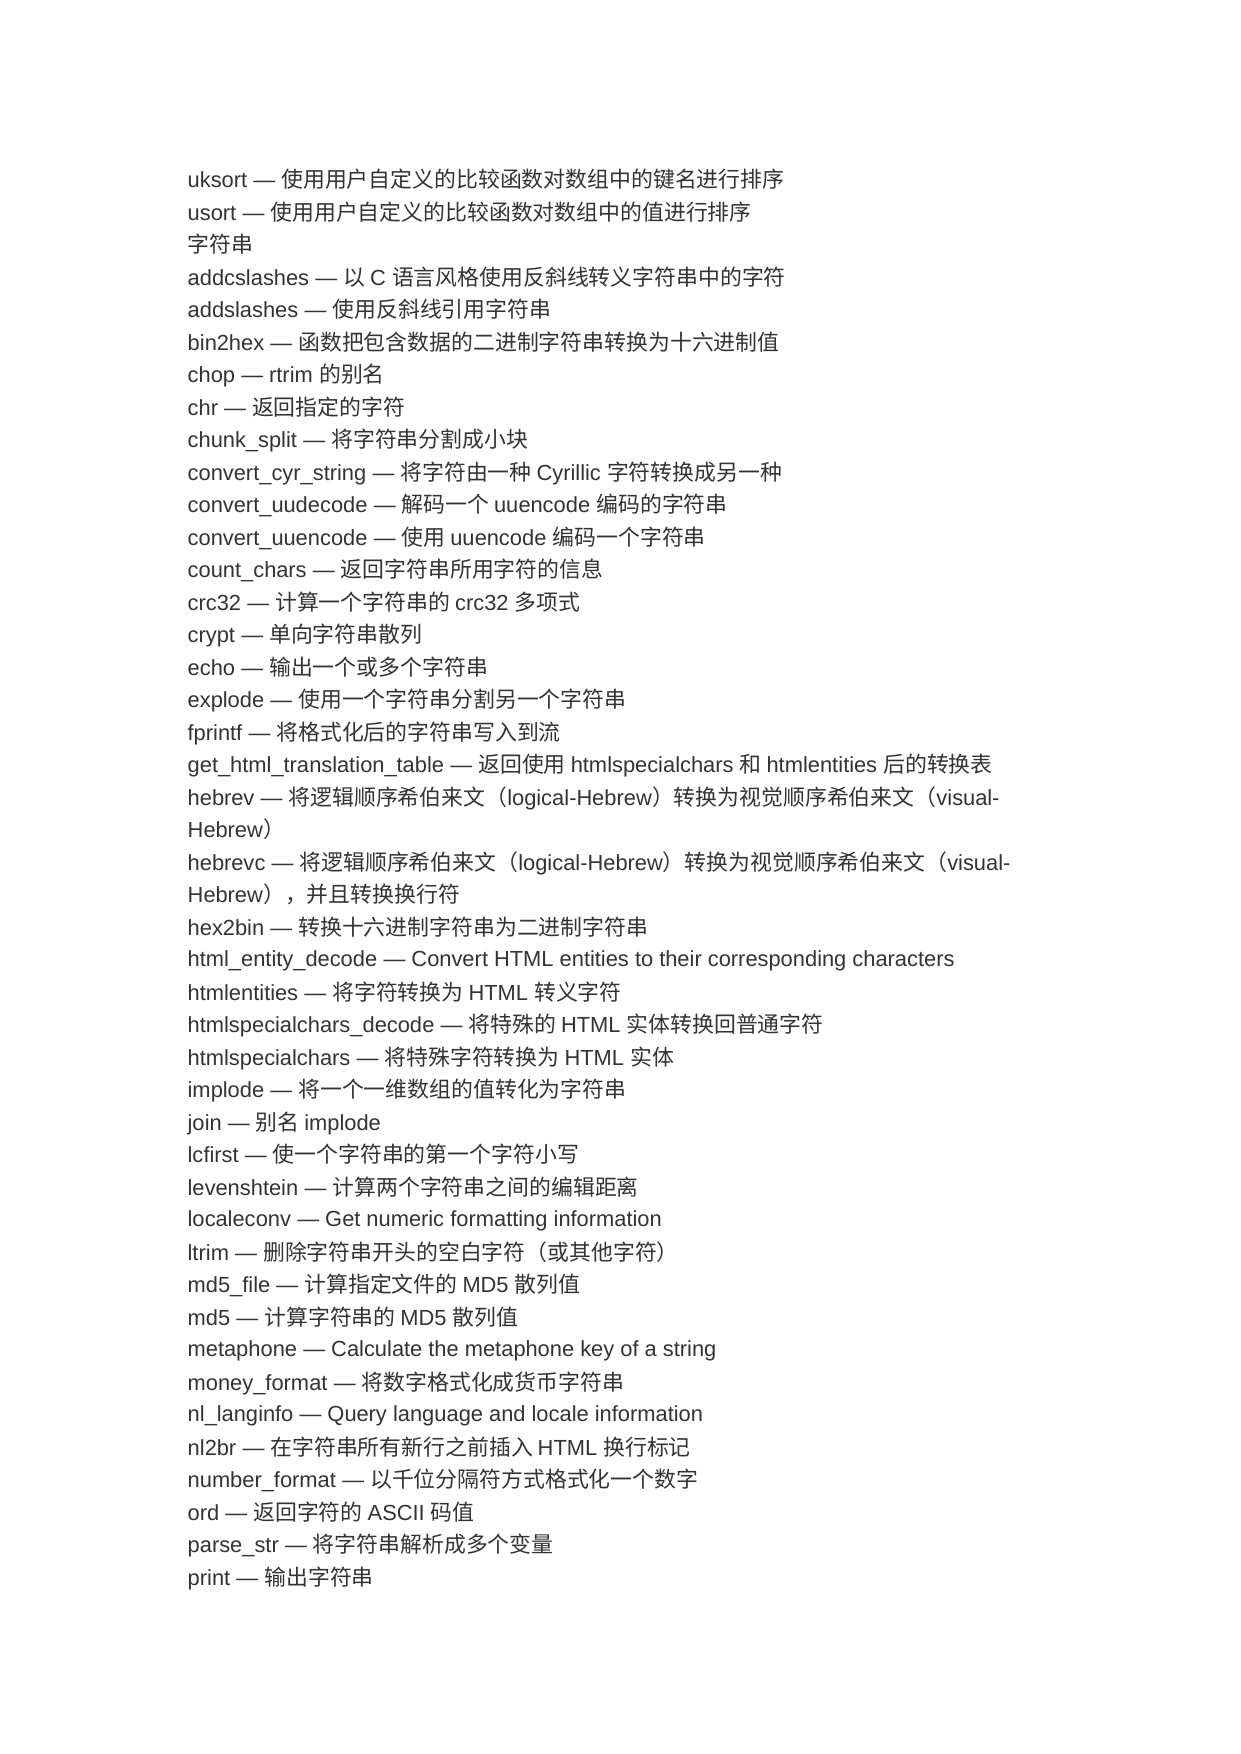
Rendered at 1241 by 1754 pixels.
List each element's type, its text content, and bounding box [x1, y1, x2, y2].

text chunk_split — 将字符串分割成小块 [187, 422, 1053, 454]
text nl_langinfo — Query language and locale information [187, 1397, 1053, 1429]
text chop — rtrim 的别名 [187, 357, 1053, 389]
text usort — 使用用户自定义的比较函数对数组中的值进行排序 [187, 194, 1053, 227]
text metaphone — Calculate the metaphone key of a string [187, 1332, 1053, 1364]
text htmlspecialchars — 将特殊字符转换为 HTML 实体 [187, 1039, 1053, 1072]
text md5_file — 计算指定文件的 MD5 散列值 [187, 1267, 1053, 1299]
text html_entity_decode — Convert HTML entities to their corresponding characters [187, 942, 1053, 974]
text convert_uuencode — 使用 uuencode 编码一个字符串 [187, 519, 1053, 552]
text levenshtein — 计算两个字符串之间的编辑距离 [187, 1169, 1053, 1202]
text crc32 — 计算一个字符串的 crc32 多项式 [187, 584, 1053, 617]
text convert_uudecode — 解码一个 uuencode 编码的字符串 [187, 487, 1053, 519]
text chr — 返回指定的字符 [187, 389, 1053, 422]
text htmlspecialchars_decode — 将特殊的 HTML 实体转换回普通字符 [187, 1007, 1053, 1039]
text number_format — 以千位分隔符方式格式化一个数字 [187, 1462, 1053, 1494]
text md5 — 计算字符串的 MD5 散列值 [187, 1299, 1053, 1332]
text parse_str — 将字符串解析成多个变量 [187, 1527, 1053, 1559]
text money_format — 将数字格式化成货币字符串 [187, 1364, 1053, 1397]
text join — 别名 implode [187, 1104, 1053, 1137]
text hebrev — 将逻辑顺序希伯来文（logical-Hebrew）转换为视觉顺序希伯来文（visual-Hebrew） [187, 779, 1053, 844]
text 字符串 [187, 227, 1053, 259]
text addslashes — 使用反斜线引用字符串 [187, 292, 1053, 324]
text echo — 输出一个或多个字符串 [187, 649, 1053, 682]
text uksort — 使用用户自定义的比较函数对数组中的键名进行排序 [187, 162, 1053, 194]
text hex2bin — 转换十六进制字符串为二进制字符串 [187, 909, 1053, 942]
text hebrevc — 将逻辑顺序希伯来文（logical-Hebrew）转换为视觉顺序希伯来文（visual-Hebrew），并且转换换行符 [187, 844, 1053, 909]
text localeconv — Get numeric formatting information [187, 1202, 1053, 1234]
text convert_cyr_string — 将字符由一种 Cyrillic 字符转换成另一种 [187, 454, 1053, 487]
text nl2br — 在字符串所有新行之前插入 HTML 换行标记 [187, 1429, 1053, 1462]
text print — 输出字符串 [187, 1559, 1053, 1592]
text htmlentities — 将字符转换为 HTML 转义字符 [187, 974, 1053, 1007]
text get_html_translation_table — 返回使用 htmlspecialchars 和 htmlentities 后的转换表 [187, 747, 1053, 779]
text bin2hex — 函数把包含数据的二进制字符串转换为十六进制值 [187, 324, 1053, 357]
text addcslashes — 以 C 语言风格使用反斜线转义字符串中的字符 [187, 259, 1053, 292]
text count_chars — 返回字符串所用字符的信息 [187, 552, 1053, 584]
text lcfirst — 使一个字符串的第一个字符小写 [187, 1137, 1053, 1169]
text fprintf — 将格式化后的字符串写入到流 [187, 714, 1053, 747]
text crypt — 单向字符串散列 [187, 617, 1053, 649]
text explode — 使用一个字符串分割另一个字符串 [187, 682, 1053, 714]
text ord — 返回字符的 ASCII 码值 [187, 1494, 1053, 1527]
text implode — 将一个一维数组的值转化为字符串 [187, 1072, 1053, 1104]
text ltrim — 删除字符串开头的空白字符（或其他字符） [187, 1234, 1053, 1267]
